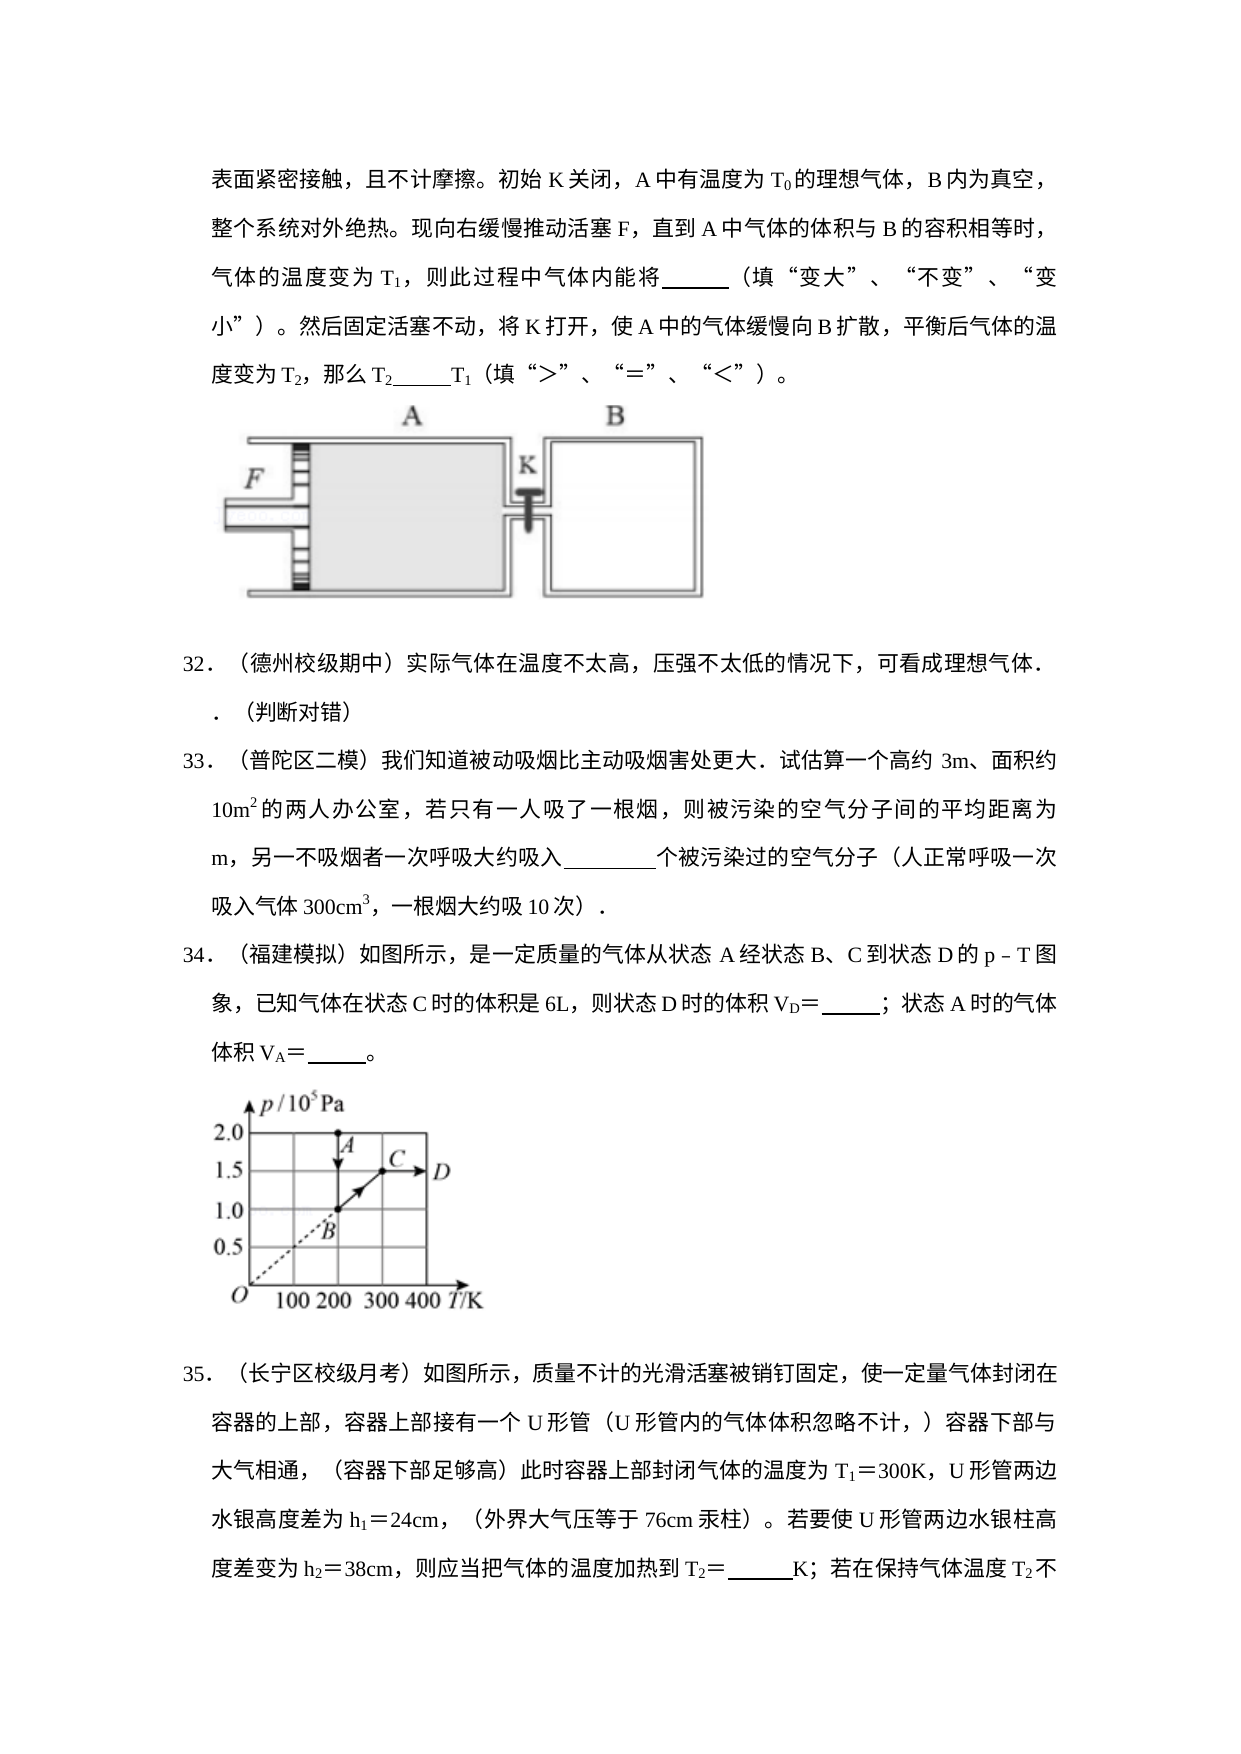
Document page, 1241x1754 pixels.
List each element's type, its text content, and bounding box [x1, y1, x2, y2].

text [183, 1356, 1058, 1583]
picture [211, 405, 710, 603]
picture [211, 1082, 490, 1315]
text 33．（普陀区二模）我们知道被动吸烟比主动吸烟害处更大．试估算一个高约3m、面积约10m2的两人办公室，若只有一人吸了一根烟，则被污染的空气分子间的平均距离为 m，另一不吸烟者一次呼吸大约吸入 个被污染过的空气分子（人正常呼吸一次吸入气体300cm3，一根烟大约吸10次）． [183, 742, 1058, 921]
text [183, 162, 1058, 389]
text 34．（福建模拟）如图所示，是一定质量的气体从状态A经状态B、C到状态D的p﹣T图象，已知气体在状态C时的体积是6L，则状态D时的体积VD＝ ；状态A时的气体体积VA＝ 。 [183, 937, 1058, 1067]
text 32．（德州校级期中）实际气体在温度不太高，压强不太低的情况下，可看成理想气体． ．（判断对错） [183, 645, 1058, 727]
